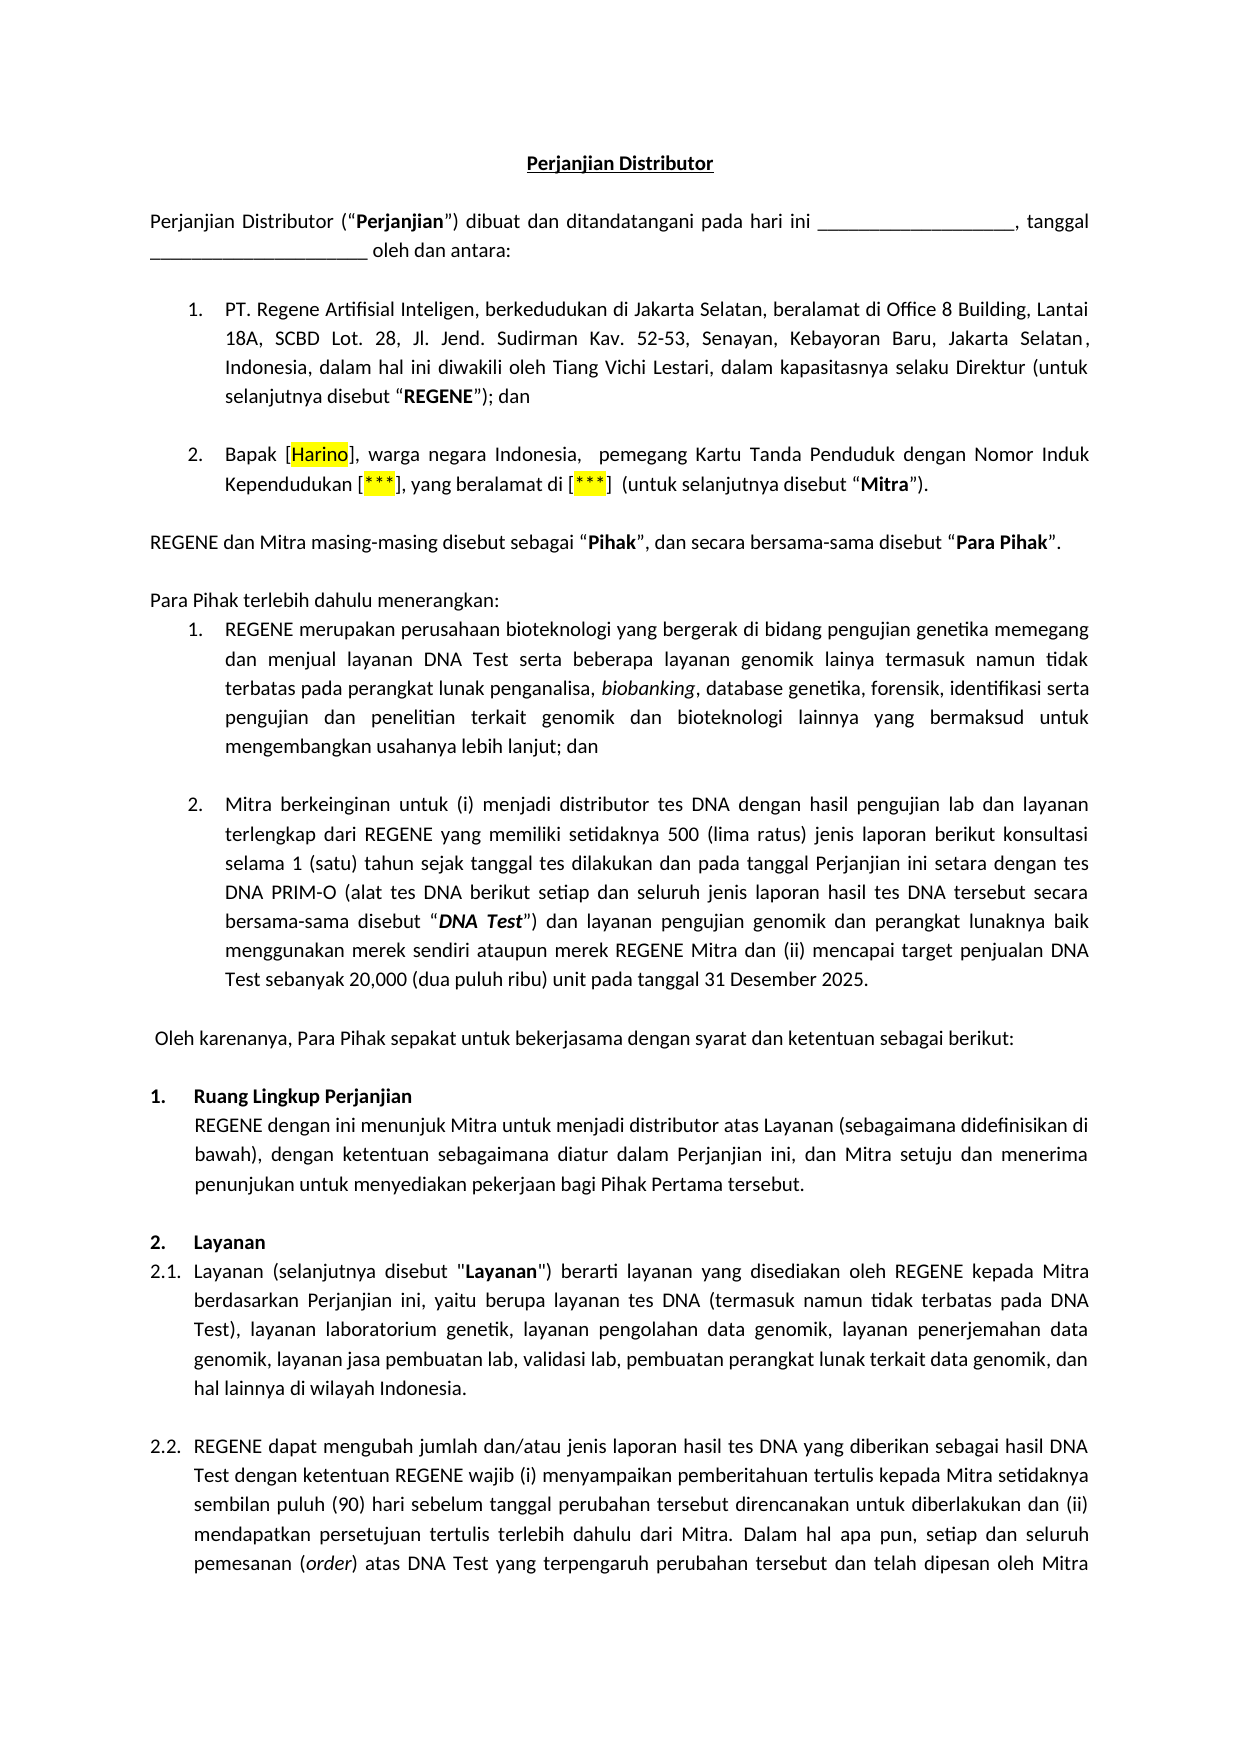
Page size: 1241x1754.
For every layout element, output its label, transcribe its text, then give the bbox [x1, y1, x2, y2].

text Perjanjian Distributor (“Perjanjian”) dibuat dan ditandatangani pada hari ini ___________________, tanggal _____________________ oleh dan antara: [150, 208, 1090, 263]
text Para Pihak terlebih dahulu menerangkan: [150, 587, 1090, 613]
text Perjanjian Distributor [150, 150, 1090, 175]
text REGENE dan Mitra masing-masing disebut sebagai “Pihak”, dan secara bersama-sama disebut “Para Pihak”. [150, 529, 1090, 554]
list Bapak [Harino], warga negara Indonesia, pemegang Kartu Tanda Penduduk dengan Nomor Induk Kependudukan [***], yang beralamat di [***] (untuk selanjutnya disebut “Mitra”). [187, 442, 1090, 496]
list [150, 1433, 1090, 1575]
list REGENE merupakan perusahaan bioteknologi yang bergerak di bidang pengujian genetika memegang dan menjual layanan DNA Test serta beberapa layanan genomik lainya termasuk namun tidak terbatas pada perangkat lunak penganalisa, biobanking, database genetika, forensik, identifikasi serta pengujian dan penelitian terkait genomik dan bioteknologi lainnya yang bermaksud untuk mengembangkan usahanya lebih lanjut; dan [187, 617, 1090, 759]
list Ruang Lingkup Perjanjian [150, 1083, 1090, 1109]
list Layanan (selanjutnya disebut "Layanan") berarti layanan yang disediakan oleh REGENE kepada Mitra berdasarkan Perjanjian ini, yaitu berupa layanan tes DNA (termasuk namun tidak terbatas pada DNA Test), layanan laboratorium genetik, layanan pengolahan data genomik, layanan penerjemahan data genomik, layanan jasa pembuatan lab, validasi lab, pembuatan perangkat lunak terkait data genomik, dan hal lainnya di wilayah Indonesia. [150, 1258, 1090, 1400]
list Mitra berkeinginan untuk (i) menjadi distributor tes DNA dengan hasil pengujian lab dan layanan terlengkap dari REGENE yang memiliki setidaknya 500 (lima ratus) jenis laporan berikut konsultasi selama 1 (satu) tahun sejak tanggal tes dilakukan dan pada tanggal Perjanjian ini setara dengan tes DNA PRIM-O (alat tes DNA berikut setiap dan seluruh jenis laporan hasil tes DNA tersebut secara bersama-sama disebut “DNA Test”) dan layanan pengujian genomik dan perangkat lunaknya baik menggunakan merek sendiri ataupun merek REGENE Mitra dan (ii) mencapai target penjualan DNA Test sebanyak 20,000 (dua puluh ribu) unit pada tanggal 31 Desember 2025. [187, 792, 1090, 992]
list Layanan [150, 1229, 1090, 1254]
text Oleh karenanya, Para Pihak sepakat untuk bekerjasama dengan syarat dan ketentuan sebagai berikut: [150, 1025, 1090, 1050]
list PT. Regene Artifisial Inteligen, berkedudukan di Jakarta Selatan, beralamat di Office 8 Building, Lantai 18A, SCBD Lot. 28, Jl. Jend. Sudirman Kav. 52-53, Senayan, Kebayoran Baru, Jakarta Selatan, Indonesia, dalam hal ini diwakili oleh Tiang Vichi Lestari, dalam kapasitasnya selaku Direktur (untuk selanjutnya disebut “REGENE”); dan [187, 296, 1090, 409]
text REGENE dengan ini menunjuk Mitra untuk menjadi distributor atas Layanan (sebagaimana didefinisikan di bawah), dengan ketentuan sebagaimana diatur dalam Perjanjian ini, dan Mitra setuju dan menerima penunjukan untuk menyediakan pekerjaan bagi Pihak Pertama tersebut. [194, 1112, 1090, 1196]
